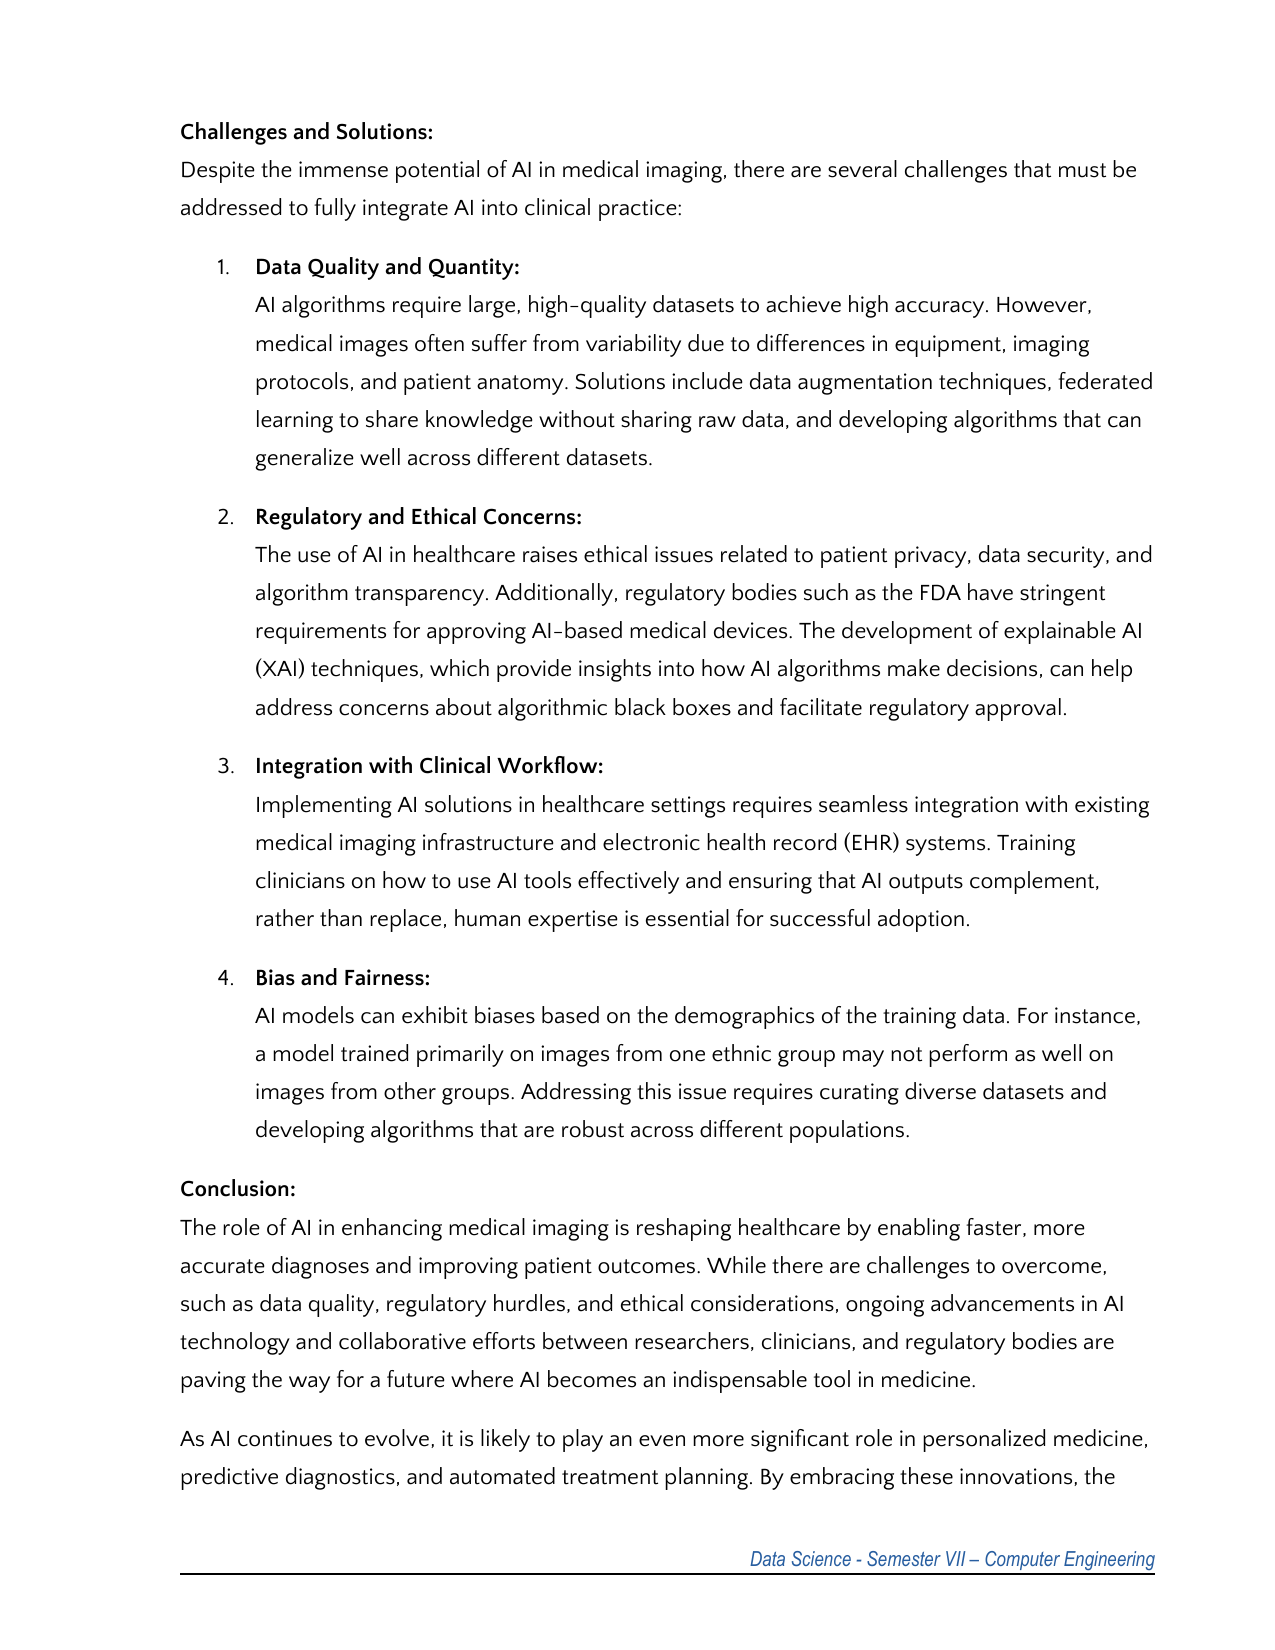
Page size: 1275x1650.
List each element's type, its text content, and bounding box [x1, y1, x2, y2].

text Conclusion: The role of AI in enhancing medical imaging is reshaping healthcare by enabling faster, more accurate diagnoses and improving patient outcomes. While there are challenges to overcome, such as data quality, regulatory hurdles, and ethical considerations, ongoing advancements in AI technology and collaborative efforts between researchers, clinicians, and regulatory bodies are paving the way for a future where AI becomes an indispensable tool in medicine. [180, 1177, 1155, 1393]
list Bias and Fairness: AI models can exhibit biases based on the demographics of the training data. For instance, a model trained primarily on images from one ethnic group may not perform as well on images from other groups. Addressing this issue requires curating diverse datasets and developing algorithms that are robust across different populations. [217, 966, 1155, 1144]
list Regulatory and Ethical Concerns: The use of AI in healthcare raises ethical issues related to patient privacy, data security, and algorithm transparency. Additionally, regulatory bodies such as the FDA have stringent requirements for approving AI-based medical devices. The development of explainable AI (XAI) techniques, which provide insights into how AI algorithms make decisions, can help address concerns about algorithmic black boxes and facilitate regulatory approval. [217, 505, 1155, 721]
list Data Quality and Quantity: AI algorithms require large, high-quality datasets to achieve high accuracy. However, medical images often suffer from variability due to differences in equipment, imaging protocols, and patient anatomy. Solutions include data augmentation techniques, federated learning to share knowledge without sharing raw data, and developing algorithms that can generalize well across different datasets. [217, 255, 1155, 471]
list Integration with Clinical Workflow: Implementing AI solutions in healthcare settings requires seamless integration with existing medical imaging infrastructure and electronic health record (EHR) systems. Training clinicians on how to use AI tools effectively and ensuring that AI outputs complement, rather than replace, human expertise is essential for successful adoption. [217, 754, 1155, 932]
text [180, 1427, 1155, 1490]
text Challenges and Solutions: Despite the immense potential of AI in medical imaging, there are several challenges that must be addressed to fully integrate AI into clinical practice: [180, 120, 1155, 222]
